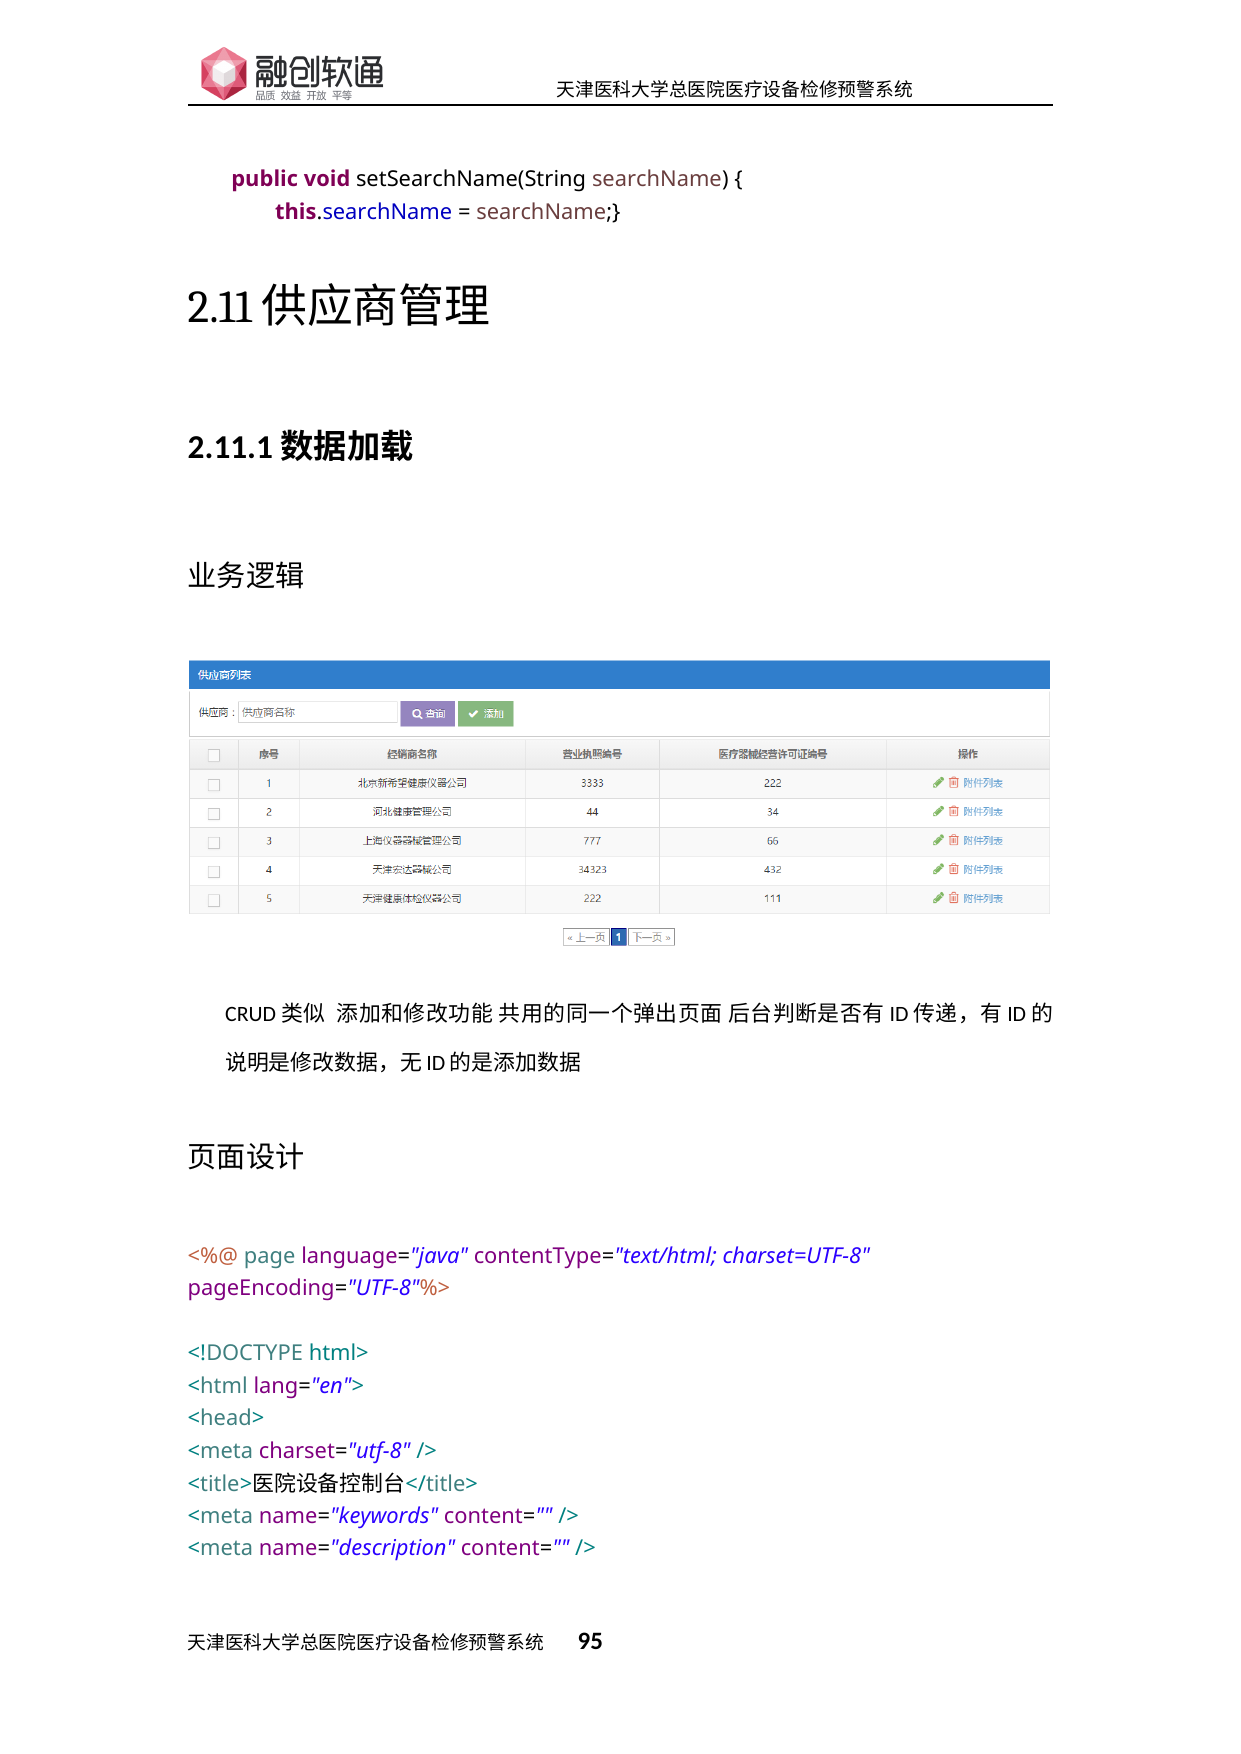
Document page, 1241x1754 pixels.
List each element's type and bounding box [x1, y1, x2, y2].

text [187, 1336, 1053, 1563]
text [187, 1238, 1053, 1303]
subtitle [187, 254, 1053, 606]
picture [200, 45, 385, 101]
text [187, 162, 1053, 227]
picture [187, 657, 1053, 952]
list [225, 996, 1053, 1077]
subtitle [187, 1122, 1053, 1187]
